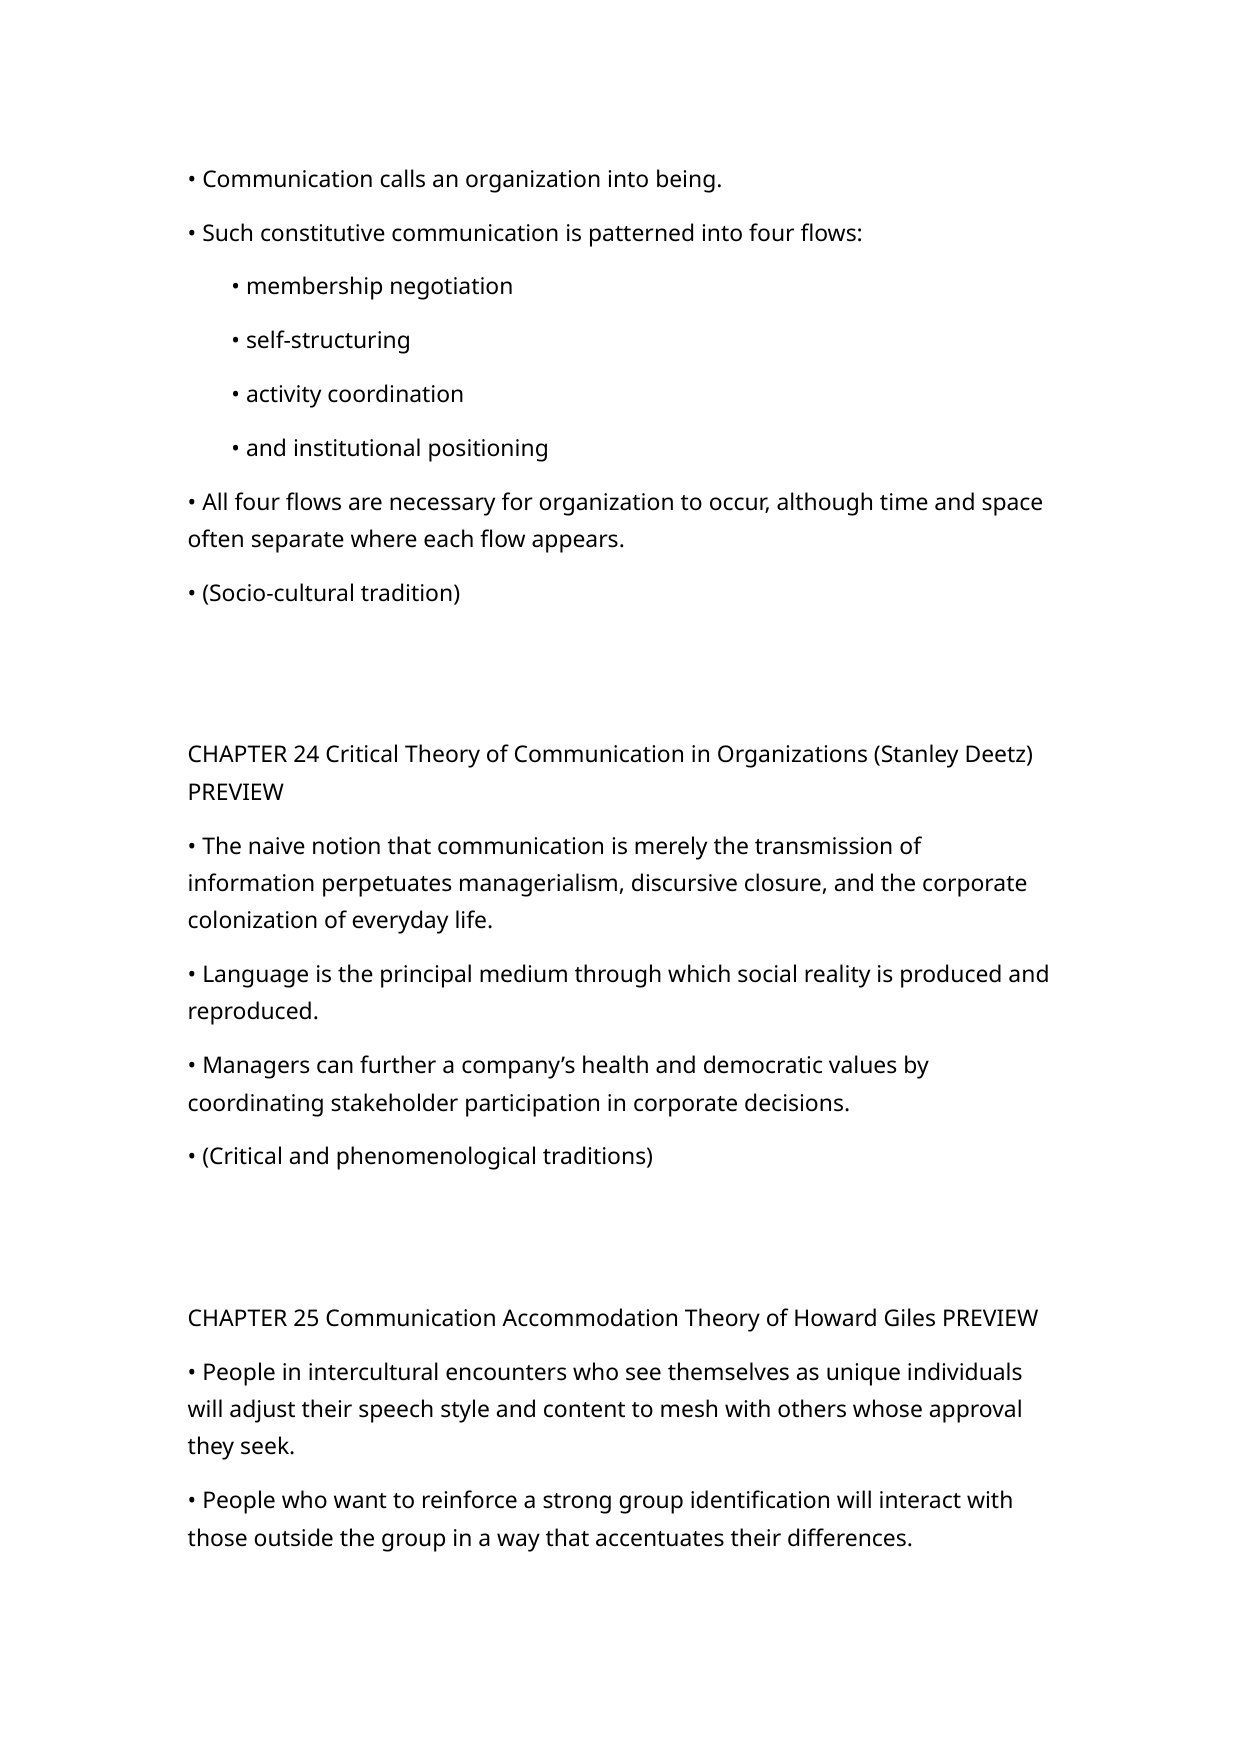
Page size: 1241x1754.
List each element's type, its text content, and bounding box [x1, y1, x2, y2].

text • Language is the principal medium through which social reality is produced and reproduced. [187, 957, 1053, 1027]
text • self-structuring [187, 323, 1053, 356]
text • activity coordination [187, 377, 1053, 410]
text • People in intercultural encounters who see themselves as unique individuals will adjust their speech style and content to mesh with others whose approval they seek. [187, 1355, 1053, 1462]
text • Such constitutive communication is patterned into four flows: [187, 216, 1053, 248]
text • and institutional positioning [187, 431, 1053, 464]
text • Communication calls an organization into being. [187, 162, 1053, 194]
text • (Socio-cultural tradition) [187, 576, 1053, 609]
text • membership negotiation [187, 270, 1053, 302]
text • All four flows are necessary for organization to occur, although time and space often separate where each flow appears. [187, 485, 1053, 555]
text • (Critical and phenomenological traditions) [187, 1140, 1053, 1172]
text CHAPTER 24 Critical Theory of Communication in Organizations (Stanley Deetz) PREVIEW [187, 738, 1053, 808]
text • Managers can further a company’s health and democratic values by coordinating stakeholder participation in corporate decisions. [187, 1048, 1053, 1118]
text • The naive notion that communication is merely the transmission of information perpetuates managerialism, discursive closure, and the corporate colonization of everyday life. [187, 829, 1053, 936]
text • People who want to reinforce a strong group identification will interact with those outside the group in a way that accentuates their differences. [187, 1483, 1053, 1553]
text CHAPTER 25 Communication Accommodation Theory of Howard Giles PREVIEW [187, 1301, 1053, 1334]
